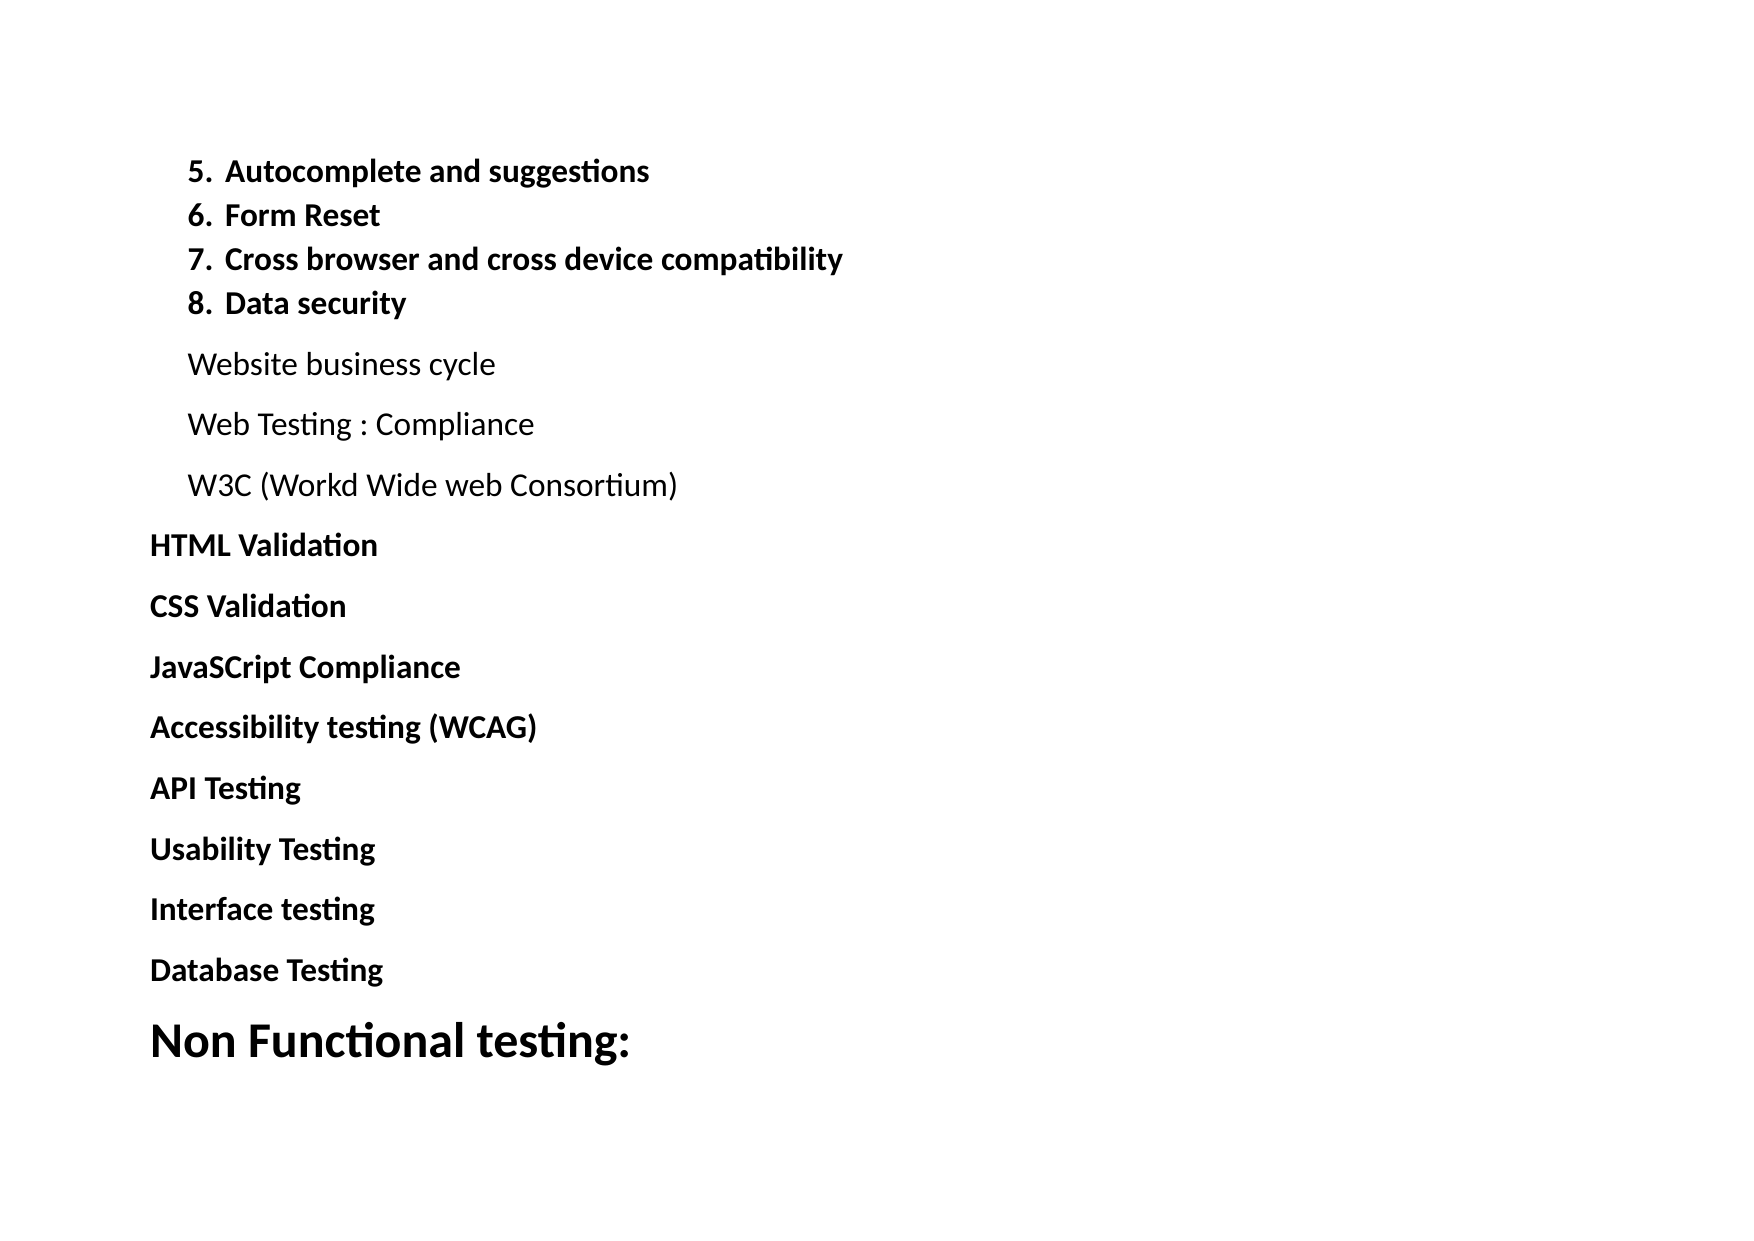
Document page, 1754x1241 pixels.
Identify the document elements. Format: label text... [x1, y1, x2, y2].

text JavaSCript Compliance [150, 689, 1604, 730]
text API Testing [150, 811, 1604, 852]
list Form Reset [187, 238, 1604, 279]
text CSS Validation [150, 629, 1604, 670]
list Cross browser and cross device compatibility [187, 282, 1604, 323]
text Interface testing [150, 932, 1604, 973]
text Web Testing : Compliance [187, 447, 1604, 488]
text HTML Validation [150, 568, 1604, 609]
text Database Testing [150, 993, 1604, 1033]
text Website business cycle [187, 386, 1604, 427]
list Data security [187, 326, 1604, 367]
list Accessibility [187, 150, 1604, 191]
text Usability Testing [150, 871, 1604, 912]
text Accessibility testing (WCAG) [150, 750, 1604, 791]
list Autocomplete and suggestions [187, 194, 1604, 235]
text W3C (Workd Wide web Consortium) [187, 508, 1604, 548]
